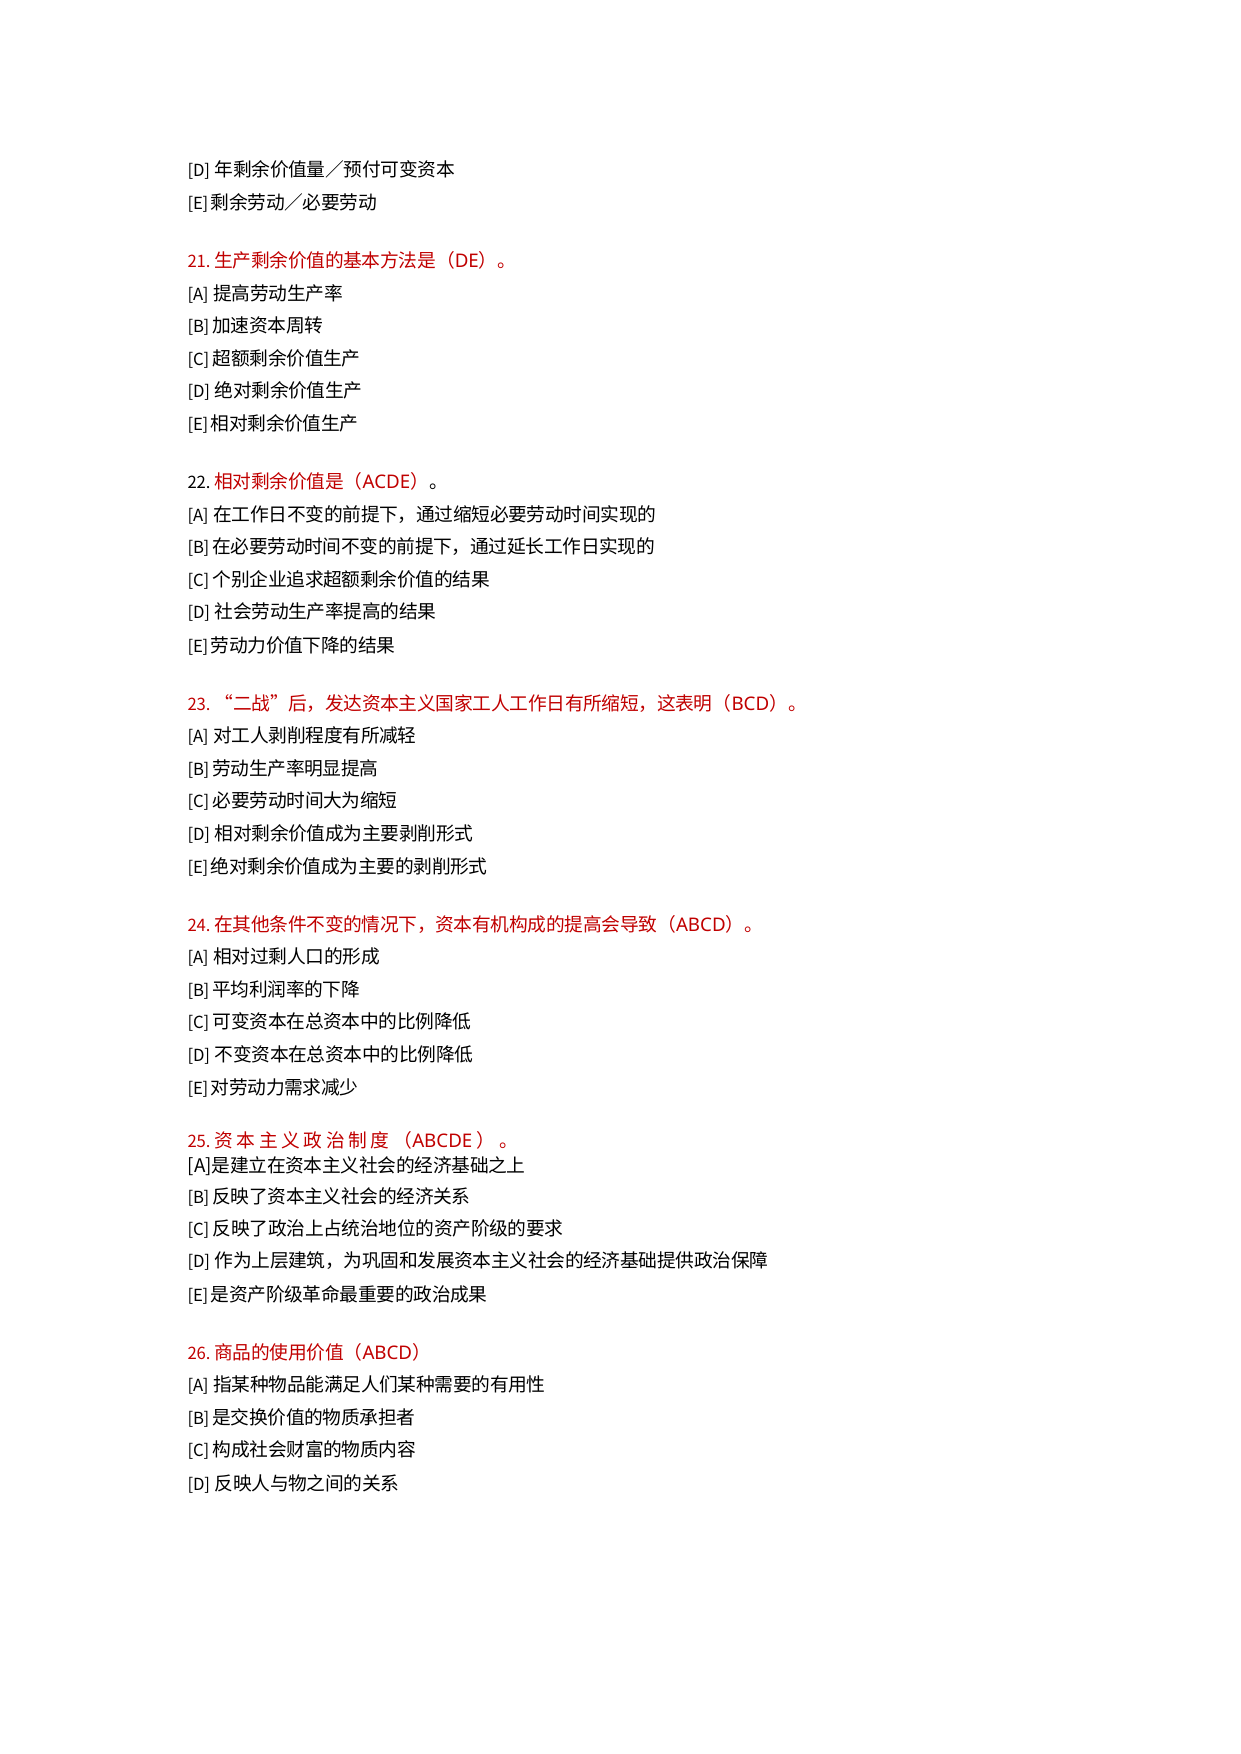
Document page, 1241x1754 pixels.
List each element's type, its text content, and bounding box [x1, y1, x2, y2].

list 资 本 主 义 政 治 制 度 （ABCDE ） 。 [187, 1127, 533, 1152]
list 提高劳动生产率 [187, 274, 1065, 307]
list 必要劳动时间大为缩短 [187, 782, 1065, 814]
list 作为上层建筑，为巩固和发展资本主义社会的经济基础提供政治保障 [187, 1242, 1065, 1274]
list 对劳动力需求减少 [187, 1068, 1065, 1102]
list 相对剩余价值是（ACDE）。 [187, 462, 1065, 495]
list 对工人剥削程度有所减轻 [187, 717, 1065, 749]
list [A]是建立在资本主义社会的经济基础之上 [187, 1152, 533, 1177]
list 反映了资本主义社会的经济关系 [187, 1177, 1065, 1209]
list 相对剩余价值生产 [187, 404, 1065, 438]
list 不变资本在总资本中的比例降低 [187, 1036, 1065, 1068]
list 构成社会财富的物质内容 [187, 1431, 1065, 1463]
list 在必要劳动时间不变的前提下，通过延长工作日实现的 [187, 528, 1065, 560]
list 剩余劳动／必要劳动 [187, 183, 1065, 216]
list 指某种物品能满足人们某种需要的有用性 [187, 1366, 1065, 1398]
list 平均利润率的下降 [187, 971, 1065, 1003]
list 绝对剩余价值成为主要的剥削形式 [187, 847, 1065, 880]
list 劳动生产率明显提高 [187, 749, 1065, 782]
list 商品的使用价值（ABCD） [187, 1332, 1065, 1366]
list 绝对剩余价值生产 [187, 372, 1065, 404]
list 在工作日不变的前提下，通过缩短必要劳动时间实现的 [187, 495, 1065, 528]
list 超额剩余价值生产 [187, 339, 1065, 372]
list 年剩余价值量／预付可变资本 [187, 149, 1065, 183]
list “二战”后，发达资本主义国家工人工作日有所缩短，这表明（BCD）。 [187, 683, 1065, 717]
list 加速资本周转 [187, 307, 1065, 339]
list 社会劳动生产率提高的结果 [187, 593, 1065, 625]
list 是资产阶级革命最重要的政治成果 [187, 1274, 1065, 1308]
list 劳动力价值下降的结果 [187, 625, 1065, 659]
list 可变资本在总资本中的比例降低 [187, 1003, 1065, 1036]
list 反映人与物之间的关系 [187, 1463, 1065, 1497]
list 是交换价值的物质承担者 [187, 1398, 1065, 1431]
list 在其他条件不变的情况下，资本有机构成的提高会导致（ABCD）。 [187, 904, 1065, 938]
list 生产剩余价值的基本方法是（DE）。 [187, 241, 1065, 274]
list 相对剩余价值成为主要剥削形式 [187, 814, 1065, 847]
list 相对过剩人口的形成 [187, 938, 1065, 971]
list 个别企业追求超额剩余价值的结果 [187, 560, 1065, 593]
list 反映了政治上占统治地位的资产阶级的要求 [187, 1209, 1065, 1242]
